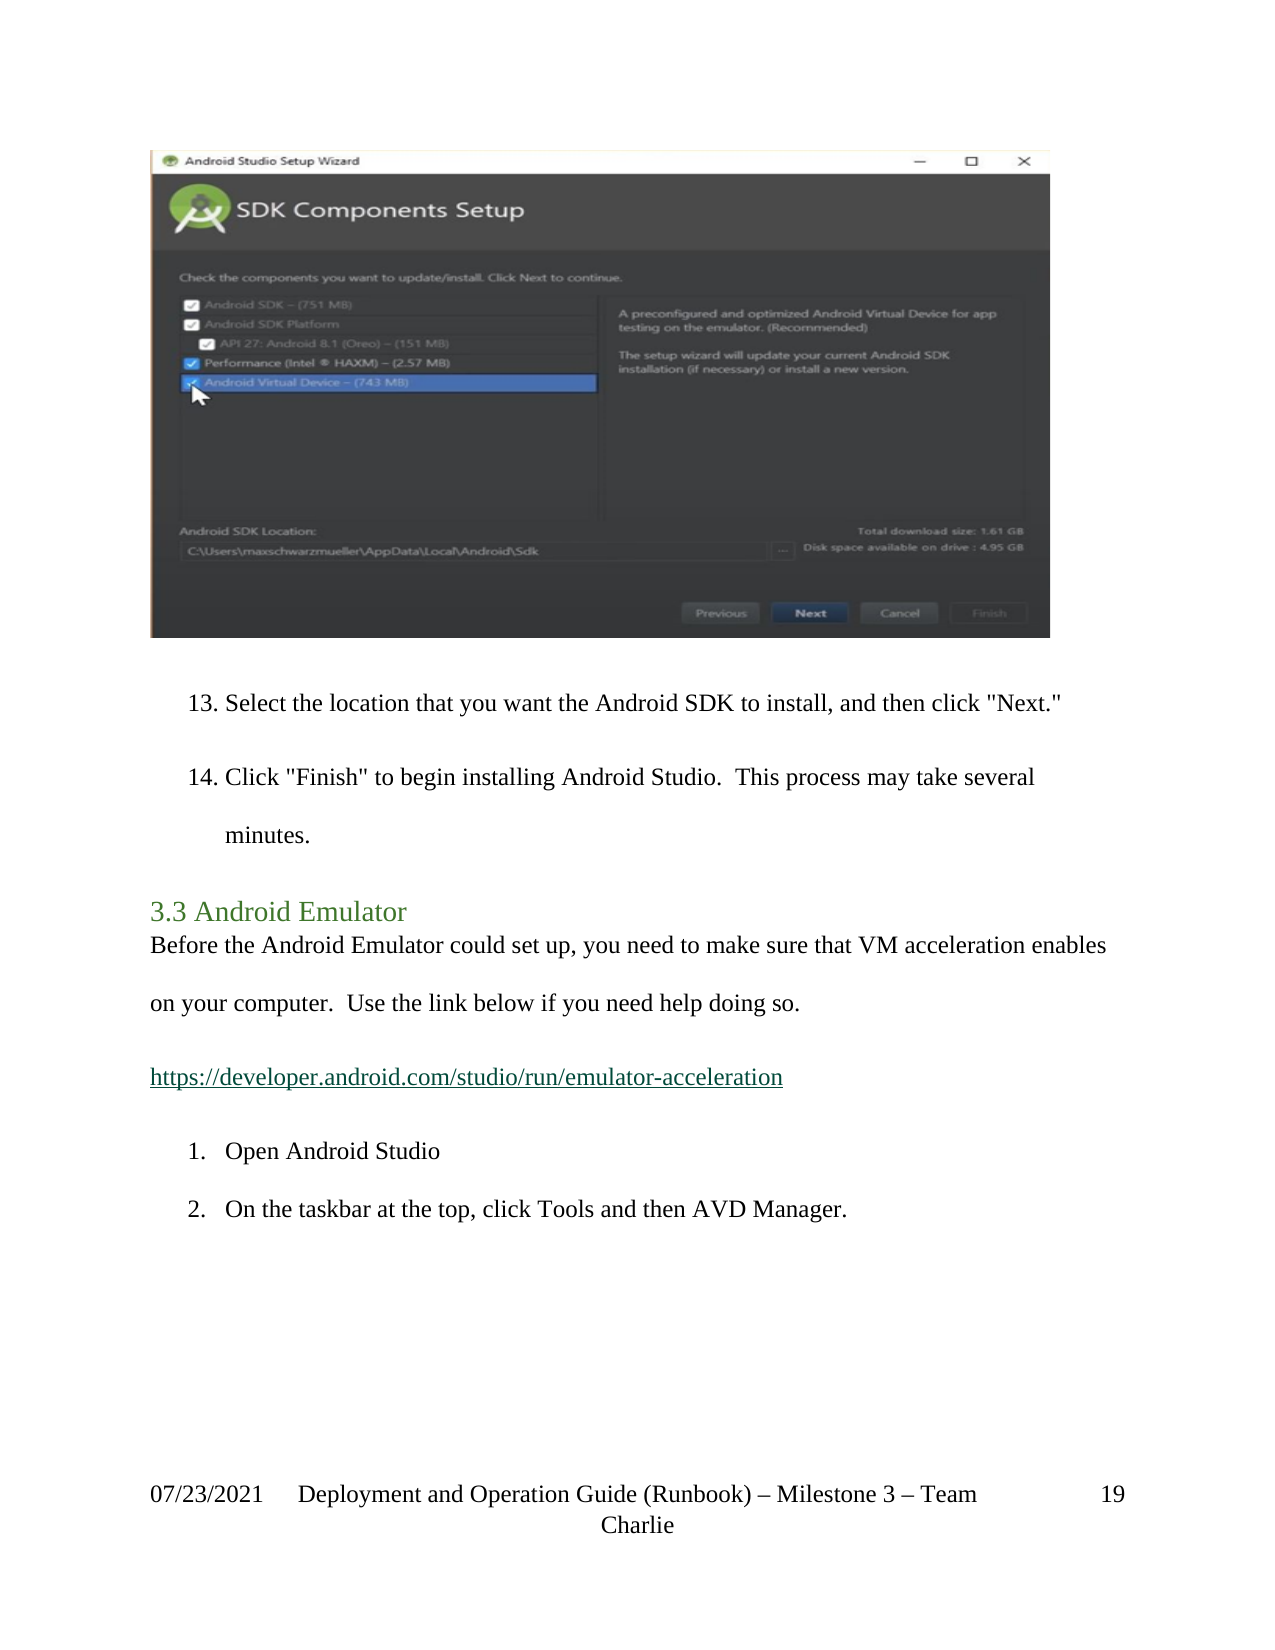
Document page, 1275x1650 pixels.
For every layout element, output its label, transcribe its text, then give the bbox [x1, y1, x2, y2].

list Open Android Studio [187, 1136, 1125, 1165]
text Before the Android Emulator could set up, you need to make sure that VM acceleration enables on your computer. Use the link below if you need help doing so. [150, 930, 1125, 1017]
list On the taskbar at the top, click Tools and then AVD Manager. [187, 1194, 1125, 1222]
text https://developer.android.com/studio/run/emulator-acceleration [150, 1062, 1125, 1091]
list Select the location that you want the Android SDK to install, and then click "Next." [187, 688, 1125, 717]
subtitle 3.3 Android Emulator [150, 894, 1125, 928]
text 14. Click "Finish" to begin installing Android Studio. This process may take several minutes. [150, 762, 1125, 849]
picture [150, 150, 1050, 638]
